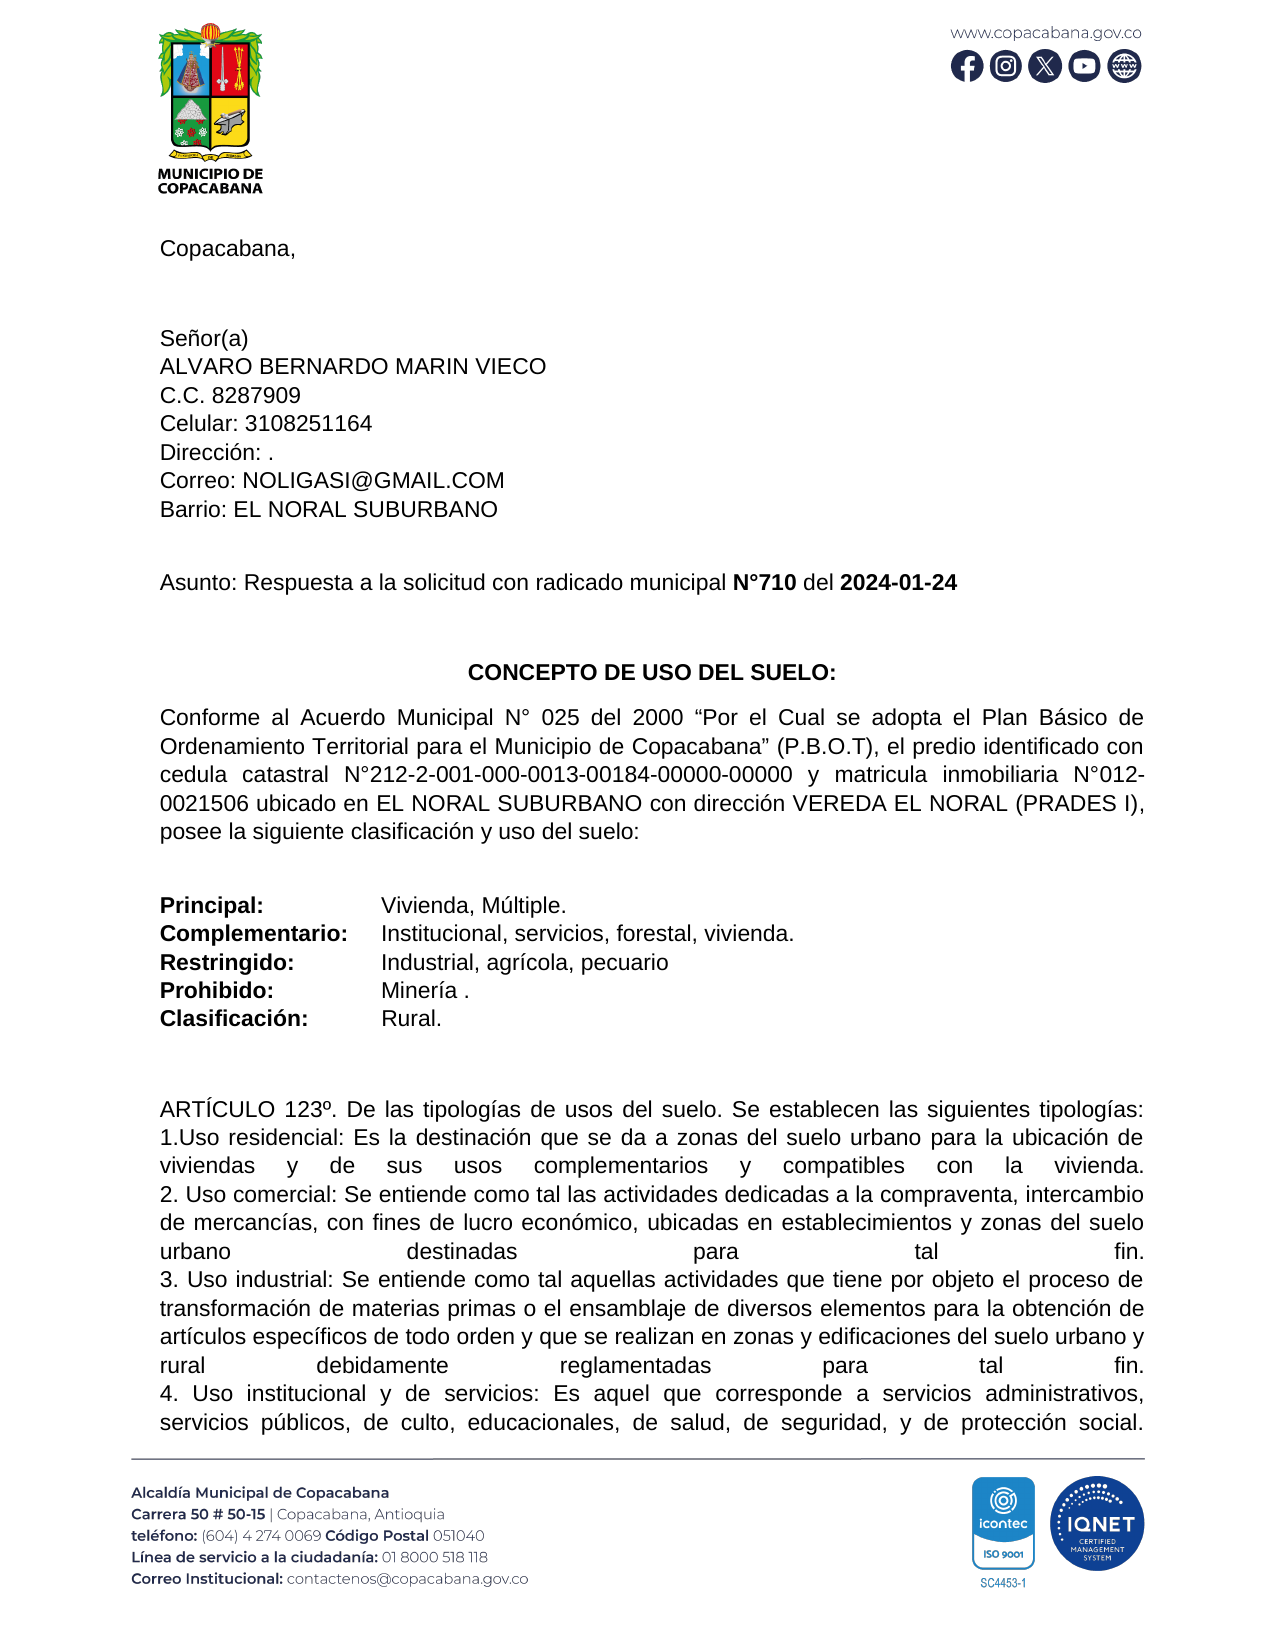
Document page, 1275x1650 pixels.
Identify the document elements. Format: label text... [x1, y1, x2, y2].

text Clasificación: Rural. [159, 1005, 1127, 1032]
picture [0, 1439, 1275, 1634]
text Señor(a) [159, 325, 1145, 351]
text CONCEPTO DE USO DEL SUELO: [159, 659, 1145, 686]
text Correo: NOLIGASI@GMAIL.COM [159, 467, 1145, 493]
text Restringido: Industrial, agrícola, pecuario [159, 948, 1145, 975]
picture [0, 0, 1275, 225]
text Copacabana, [159, 235, 1145, 261]
text Asunto: Respuesta a la solicitud con radicado municipal N°710 del 2024-01-24 [159, 569, 1145, 595]
text Conforme al Acuerdo Municipal N° 025 del 2000 “Por el Cual se adopta el Plan Básico de Ordenamiento Territorial para el Municipio de Copacabana” (P.B.O.T), el predio identificado con cedula catastral N°212-2-001-000-0013-00184-00000-00000 y matricula inmobiliaria N°012-0021506 ubicado en EL NORAL SUBURBANO con dirección VEREDA EL NORAL (PRADES I), posee la siguiente clasificación y uso del suelo: [159, 704, 1145, 844]
text Prohibido: Minería . [159, 977, 1145, 1003]
text Celular: 3108251164 [159, 410, 1145, 437]
text Dirección: . [159, 439, 1145, 465]
text C.C. 8287909 [159, 382, 1145, 408]
text ALVARO BERNARDO MARIN VIECO [159, 353, 1145, 380]
text Barrio: EL NORAL SUBURBANO [159, 496, 1145, 522]
text Complementario: Institucional, servicios, forestal, vivienda. [159, 920, 1145, 946]
text Principal: Vivienda, Múltiple. [159, 892, 1145, 918]
